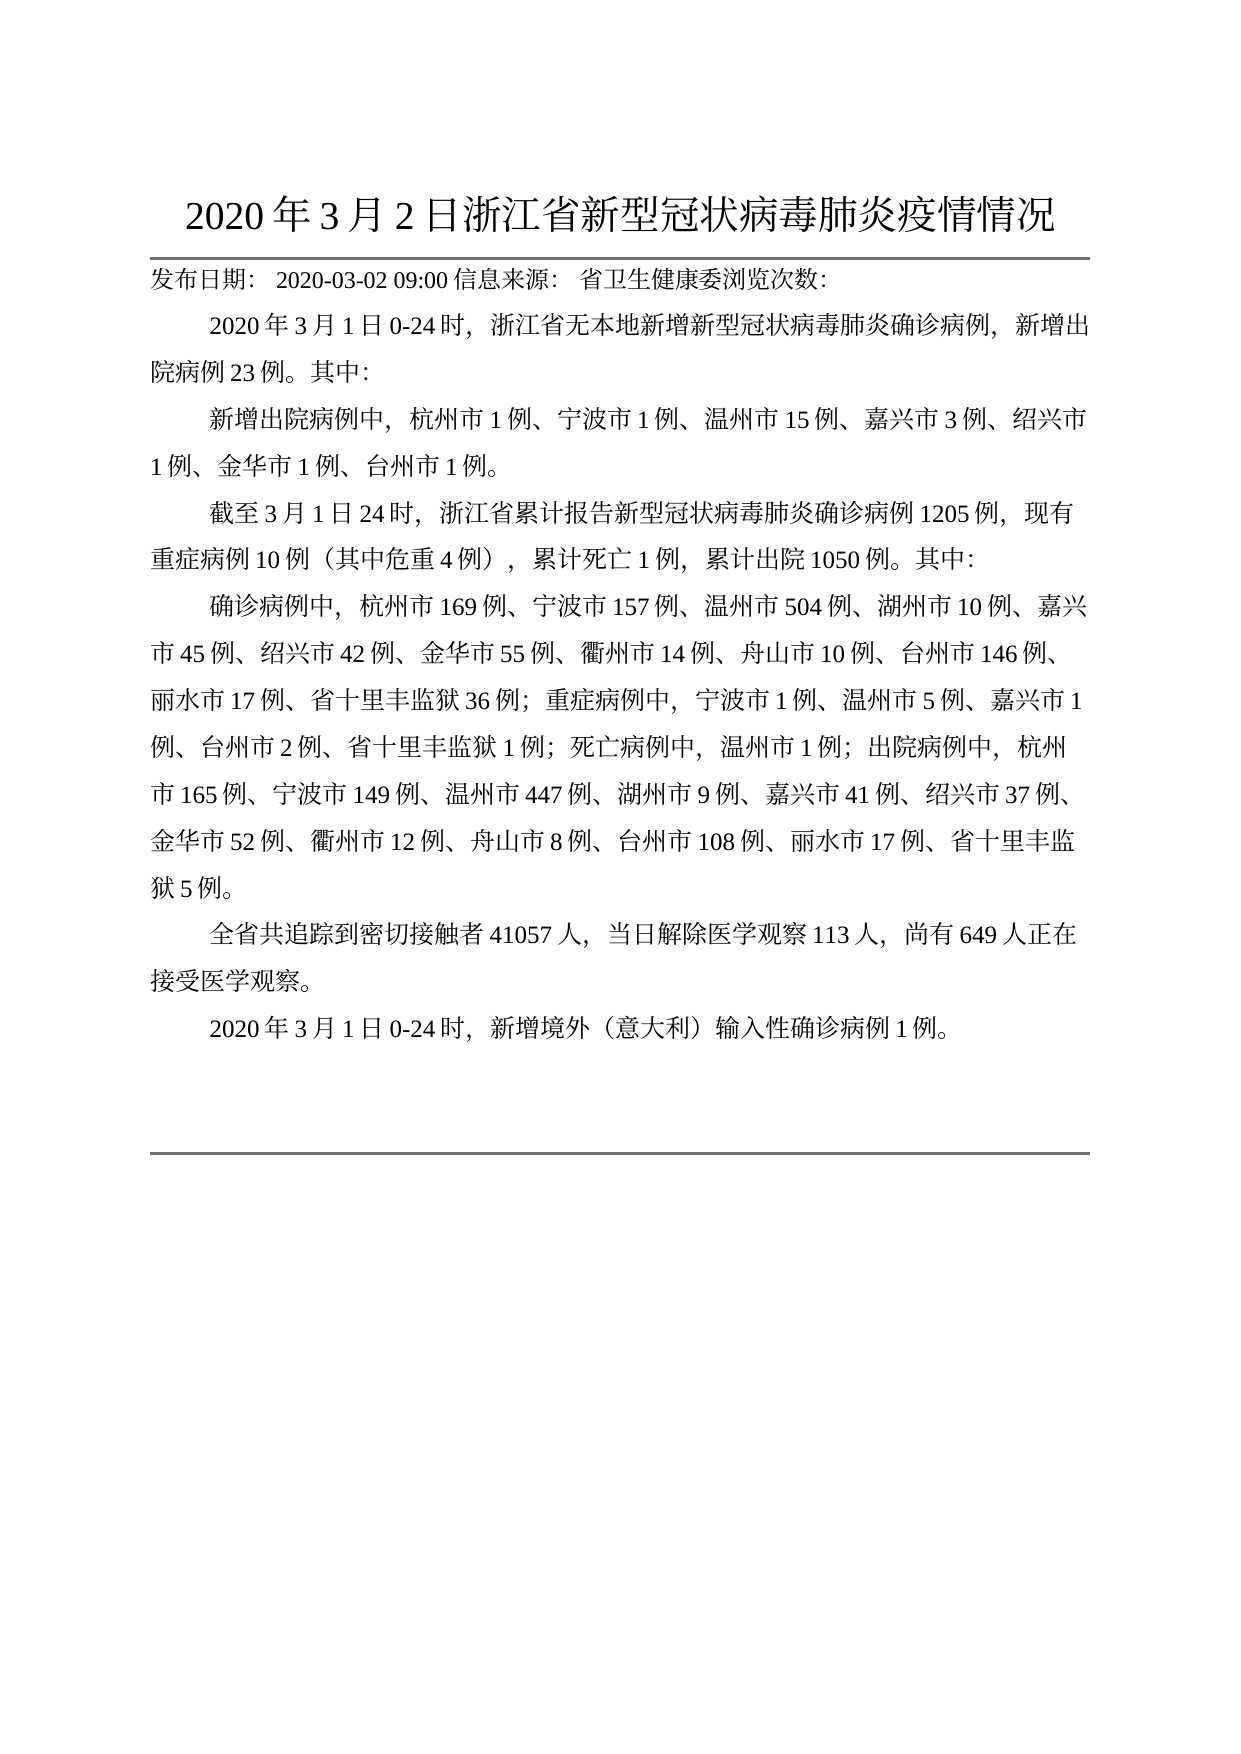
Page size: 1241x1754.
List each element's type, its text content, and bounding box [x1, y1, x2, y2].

text 2020年3月1日0-24时，新增境外（意大利）输入性确诊病例1例。 [150, 998, 1090, 1045]
text 全省共追踪到密切接触者41057人，当日解除医学观察113人，尚有649人正在接受医学观察。 [150, 904, 1090, 998]
text 截至3月1日24时，浙江省累计报告新型冠状病毒肺炎确诊病例1205例，现有重症病例10例（其中危重4例），累计死亡1例，累计出院1050例。其中： [150, 482, 1090, 576]
text 发布日期： 2020-03-02 09:00信息来源： 省卫生健康委浏览次数： [150, 260, 1090, 295]
text 2020年3月1日0-24时，浙江省无本地新增新型冠状病毒肺炎确诊病例，新增出院病例23例。其中： [150, 295, 1090, 389]
text 新增出院病例中，杭州市1例、宁波市1例、温州市15例、嘉兴市3例、绍兴市1例、金华市1例、台州市1例。 [150, 389, 1090, 482]
text 确诊病例中，杭州市169例、宁波市157例、温州市504例、湖州市10例、嘉兴市45例、绍兴市42例、金华市55例、衢州市14例、舟山市10例、台州市146例、丽水市17例、省十里丰监狱36例；重症病例中，宁波市1例、温州市5例、嘉兴市1例、台州市2例、省十里丰监狱1例；死亡病例中，温州市1例；出院病例中，杭州市165例、宁波市149例、温州市447例、湖州市9例、嘉兴市41例、绍兴市37例、金华市52例、衢州市12例、舟山市8例、台州市108例、丽水市17例、省十里丰监狱5例。 [150, 576, 1090, 904]
text 2020年3月2日浙江省新型冠状病毒肺炎疫情情况 [150, 150, 1090, 257]
